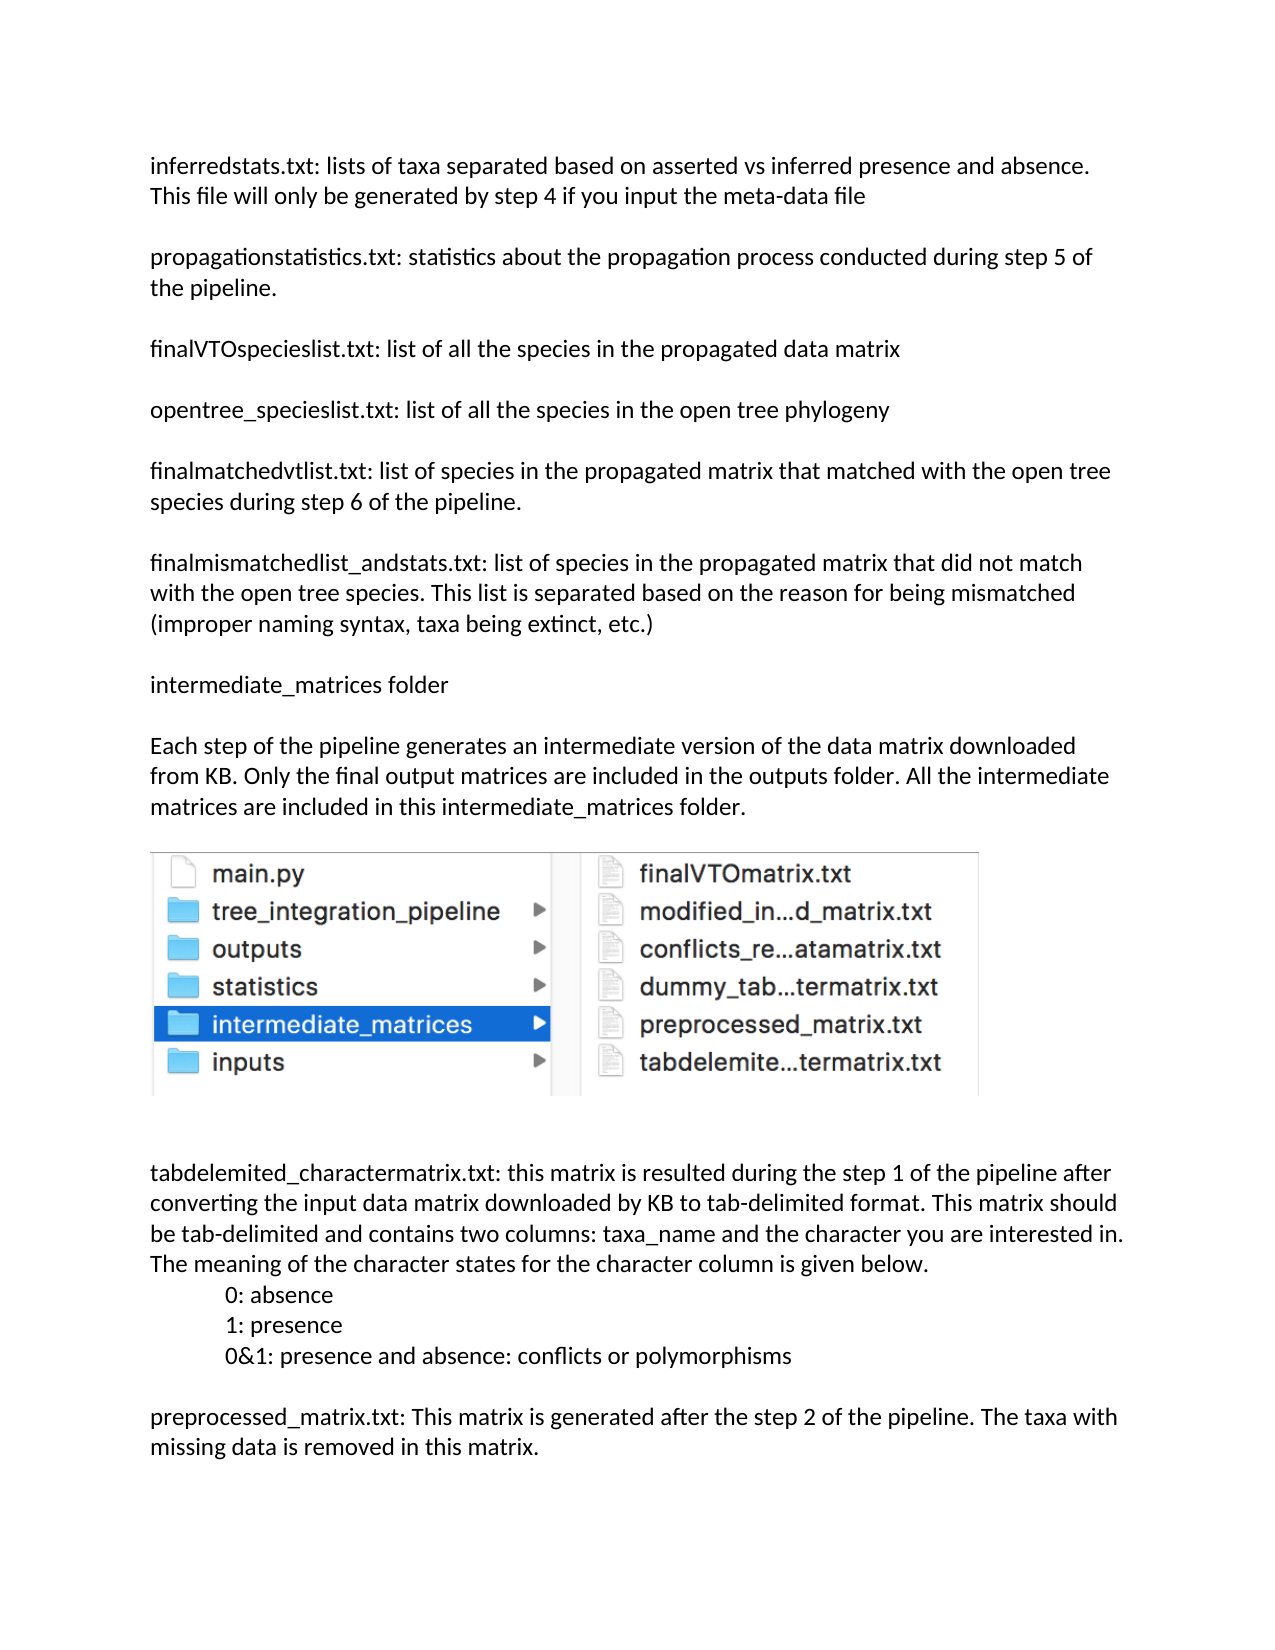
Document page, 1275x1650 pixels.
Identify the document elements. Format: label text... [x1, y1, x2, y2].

text finalmatchedvtlist.txt: list of species in the propagated matrix that matched with the open tree species during step 6 of the pipeline. [150, 455, 1125, 516]
text finalmismatchedlist_andstats.txt: list of species in the propagated matrix that did not match with the open tree species. This list is separated based on the reason for being mismatched (improper naming syntax, taxa being extinct, etc.) [150, 547, 1125, 638]
text 0: absence [150, 1279, 1125, 1309]
text 1: presence [150, 1309, 1125, 1340]
text 0&1: presence and absence: conflicts or polymorphisms [150, 1340, 1125, 1370]
text Each step of the pipeline generates an intermediate version of the data matrix downloaded from KB. Only the final output matrices are included in the outputs folder. All the intermediate matrices are included in this intermediate_matrices folder. [150, 730, 1125, 821]
text propagationstatistics.txt: statistics about the propagation process conducted during step 5 of the pipeline. [150, 242, 1125, 303]
picture [150, 852, 980, 1096]
text tabdelemited_charactermatrix.txt: this matrix is resulted during the step 1 of the pipeline after converting the input data matrix downloaded by KB to tab-delimited format. This matrix should be tab-delimited and contains two columns: taxa_name and the character you are interested in. The meaning of the character states for the character column is given below. [150, 1157, 1125, 1279]
text preprocessed_matrix.txt: This matrix is generated after the step 2 of the pipeline. The taxa with missing data is removed in this matrix. [150, 1401, 1125, 1462]
text intermediate_matrices folder [150, 669, 1125, 699]
text inferredstats.txt: lists of taxa separated based on asserted vs inferred presence and absence. This file will only be generated by step 4 if you input the meta-data file [150, 150, 1125, 211]
text opentree_specieslist.txt: list of all the species in the open tree phylogeny [150, 394, 1125, 425]
text finalVTOspecieslist.txt: list of all the species in the propagated data matrix [150, 333, 1125, 364]
